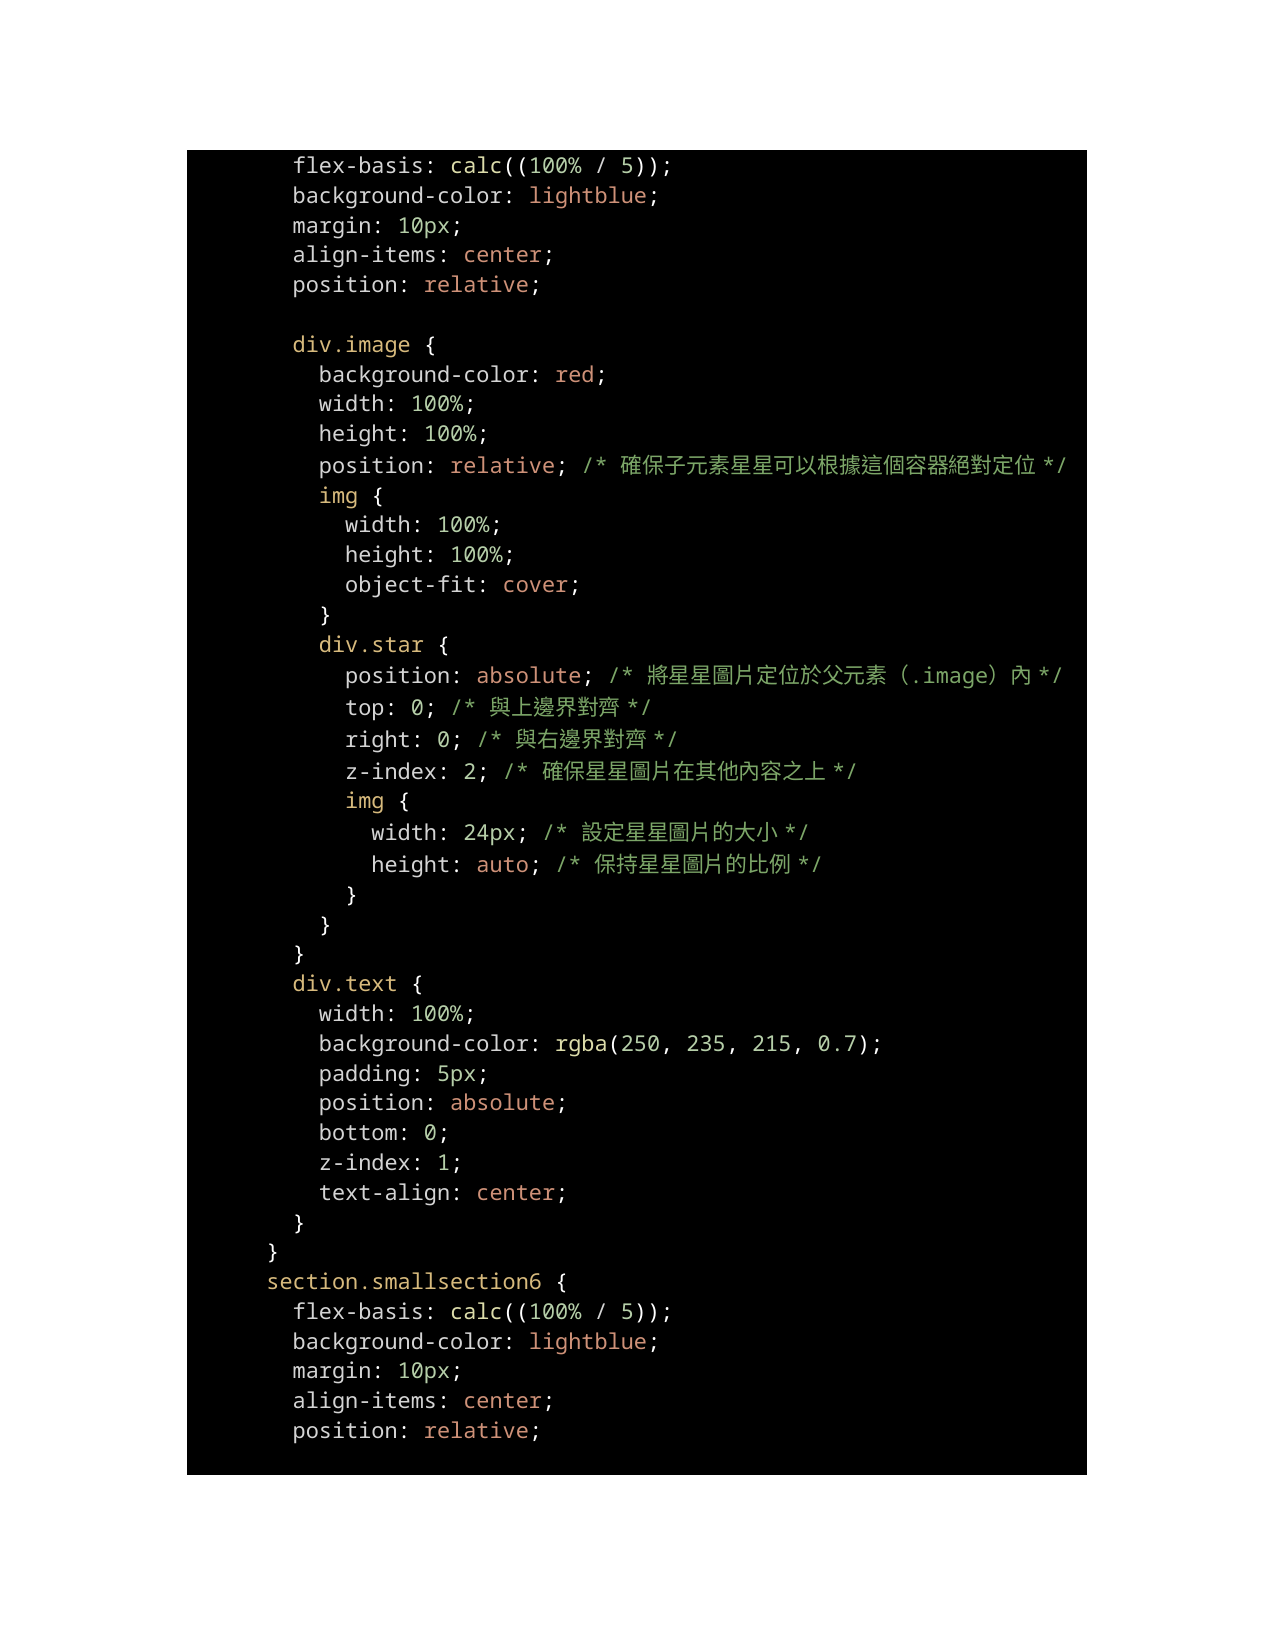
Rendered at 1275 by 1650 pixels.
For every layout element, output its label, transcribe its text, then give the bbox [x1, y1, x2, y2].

text padding: 5px; [187, 1058, 1087, 1087]
text section.smallsection6 { [187, 1266, 1087, 1296]
text margin: 10px; [187, 209, 1087, 239]
text width: 100%; [187, 509, 1087, 539]
text div.star { [187, 629, 1087, 658]
text flex-basis: calc((100% / 5)); [187, 1296, 1087, 1326]
text } [187, 1236, 1087, 1266]
text position: absolute; [187, 1087, 1087, 1117]
text width: 24px; /* 設定星星圖片的大小 */ [187, 815, 1087, 847]
text margin: 10px; [187, 1356, 1087, 1385]
text text-align: center; [187, 1177, 1087, 1207]
text position: relative; /* 確保子元素星星可以根據這個容器絕對定位 */ [187, 448, 1087, 480]
text height: 100%; [187, 539, 1087, 569]
text align-items: center; [187, 1385, 1087, 1415]
text right: 0; /* 與右邊界對齊 */ [187, 722, 1087, 754]
text z-index: 1; [187, 1147, 1087, 1177]
text img { [187, 786, 1087, 815]
text } [187, 909, 1087, 938]
text width: 100%; [187, 998, 1087, 1028]
text align-items: center; [187, 239, 1087, 269]
text top: 0; /* 與上邊界對齊 */ [187, 690, 1087, 722]
text div.text { [187, 968, 1087, 998]
text img { [187, 480, 1087, 509]
text height: 100%; [187, 418, 1087, 448]
text object-fit: cover; [187, 569, 1087, 599]
text position: absolute; /* 將星星圖片定位於父元素（.image）內 */ [187, 658, 1087, 690]
text position: relative; [187, 269, 1087, 299]
text bottom: 0; [187, 1117, 1087, 1147]
text width: 100%; [187, 388, 1087, 418]
text flex-basis: calc((100% / 5)); [187, 150, 1087, 180]
text background-color: lightblue; [187, 1326, 1087, 1356]
text background-color: red; [187, 358, 1087, 388]
text background-color: rgba(250, 235, 215, 0.7); [187, 1028, 1087, 1058]
text position: relative; [187, 1415, 1087, 1445]
text background-color: lightblue; [187, 180, 1087, 209]
text div.image { [187, 329, 1087, 358]
text } [187, 1207, 1087, 1236]
text z-index: 2; /* 確保星星圖片在其他內容之上 */ [187, 754, 1087, 786]
text height: auto; /* 保持星星圖片的比例 */ [187, 847, 1087, 879]
text } [187, 879, 1087, 909]
text } [187, 938, 1087, 968]
text } [187, 599, 1087, 629]
